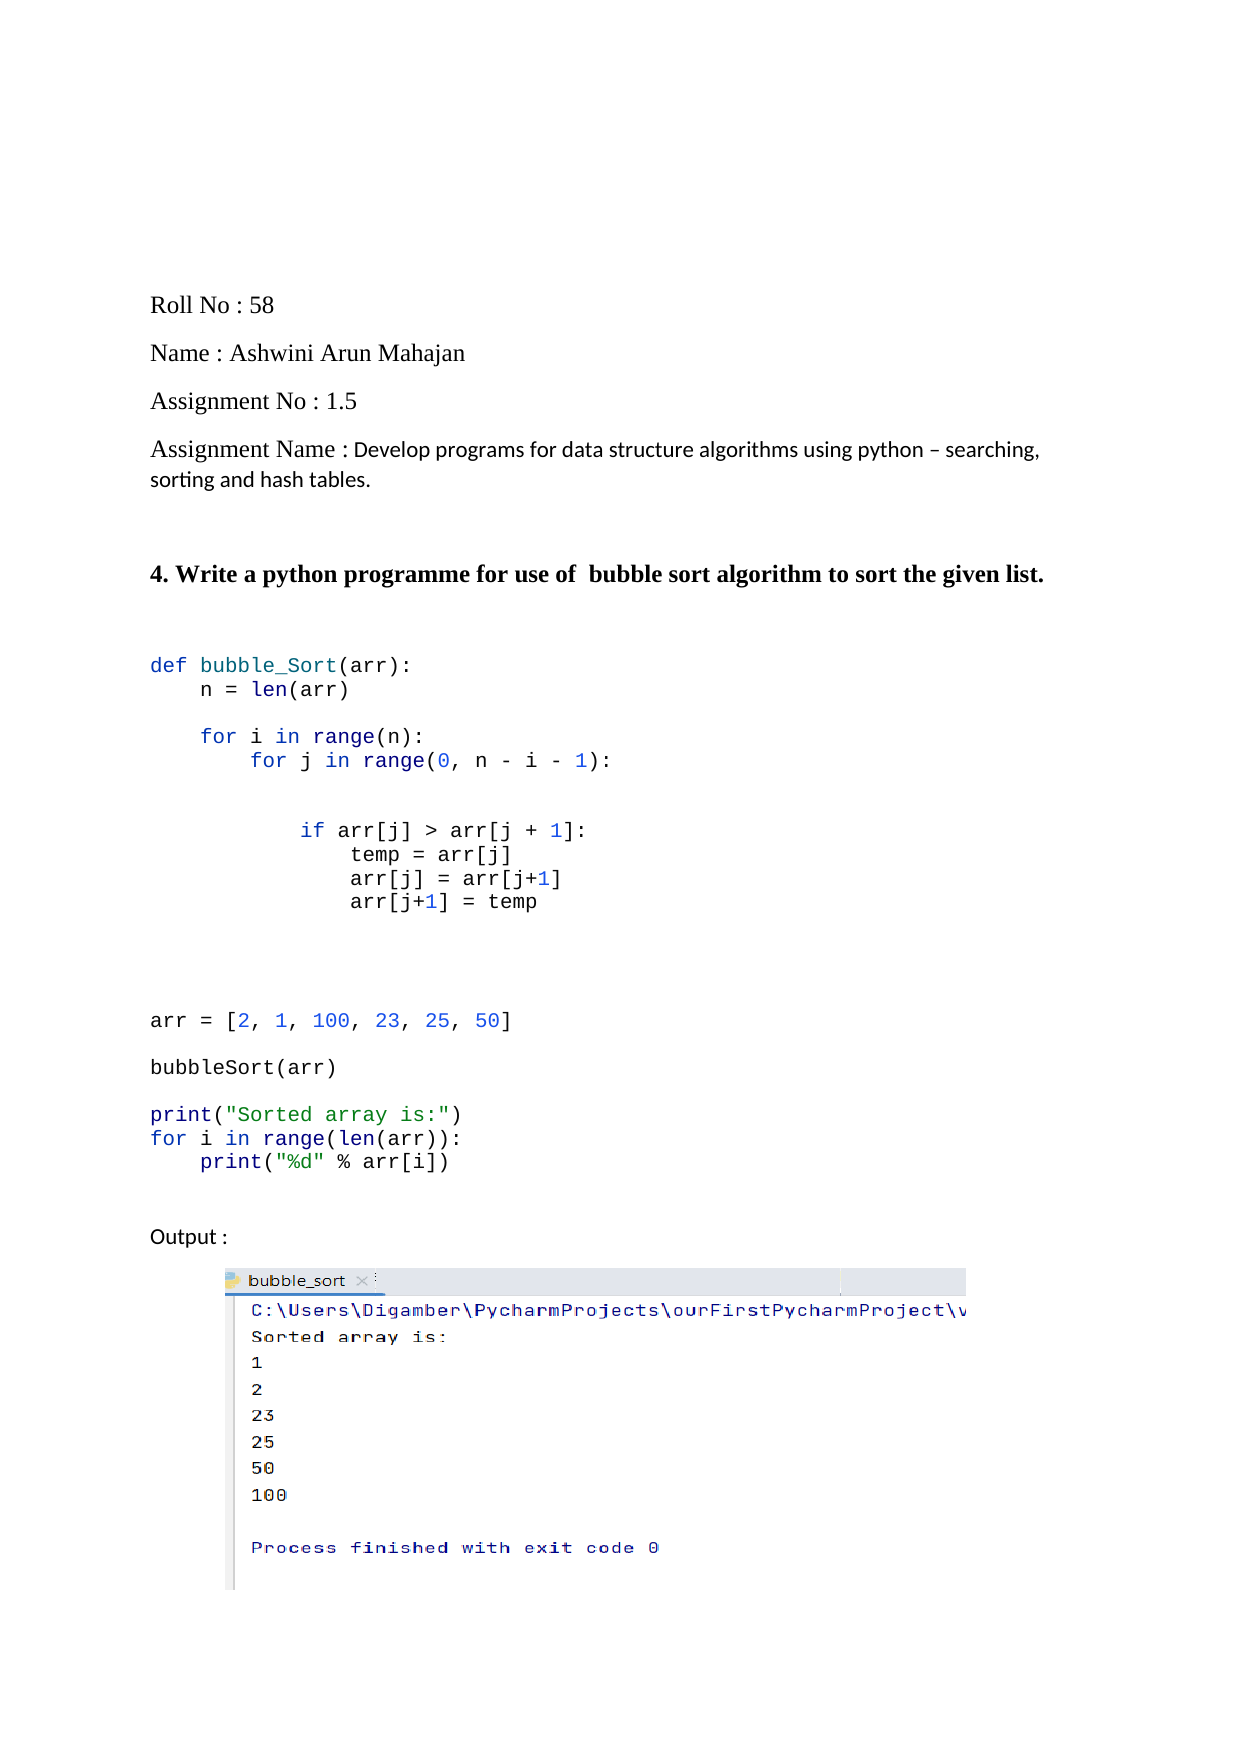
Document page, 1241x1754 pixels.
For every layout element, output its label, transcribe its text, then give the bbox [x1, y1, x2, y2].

text 4. Write a python programme for use of bubble sort algorithm to sort the given list. [150, 559, 1090, 588]
text Assignment No : 1.5 [150, 386, 1090, 415]
text def bubble_Sort(arr): n = len(arr) for i in range(n): for j in range(0, n - i - 1): if arr[j] > arr[j + 1]: temp = arr[j] arr[j] = arr[j+1] arr[j+1] = temp arr = [2, 1, 100, 23, 25, 50] bubbleSort(arr) print("Sorted array is:") for i in range(len(arr)): print("%d" % arr[i]) [150, 655, 1090, 1175]
text Name : Ashwini Arun Mahajan [150, 338, 1090, 367]
text Roll No : 58 [150, 291, 1090, 319]
picture [225, 1268, 966, 1590]
text Assignment Name : Develop programs for data structure algorithms using python – searching, sorting and hash tables. [150, 434, 1090, 493]
text Output : [150, 1222, 1090, 1250]
